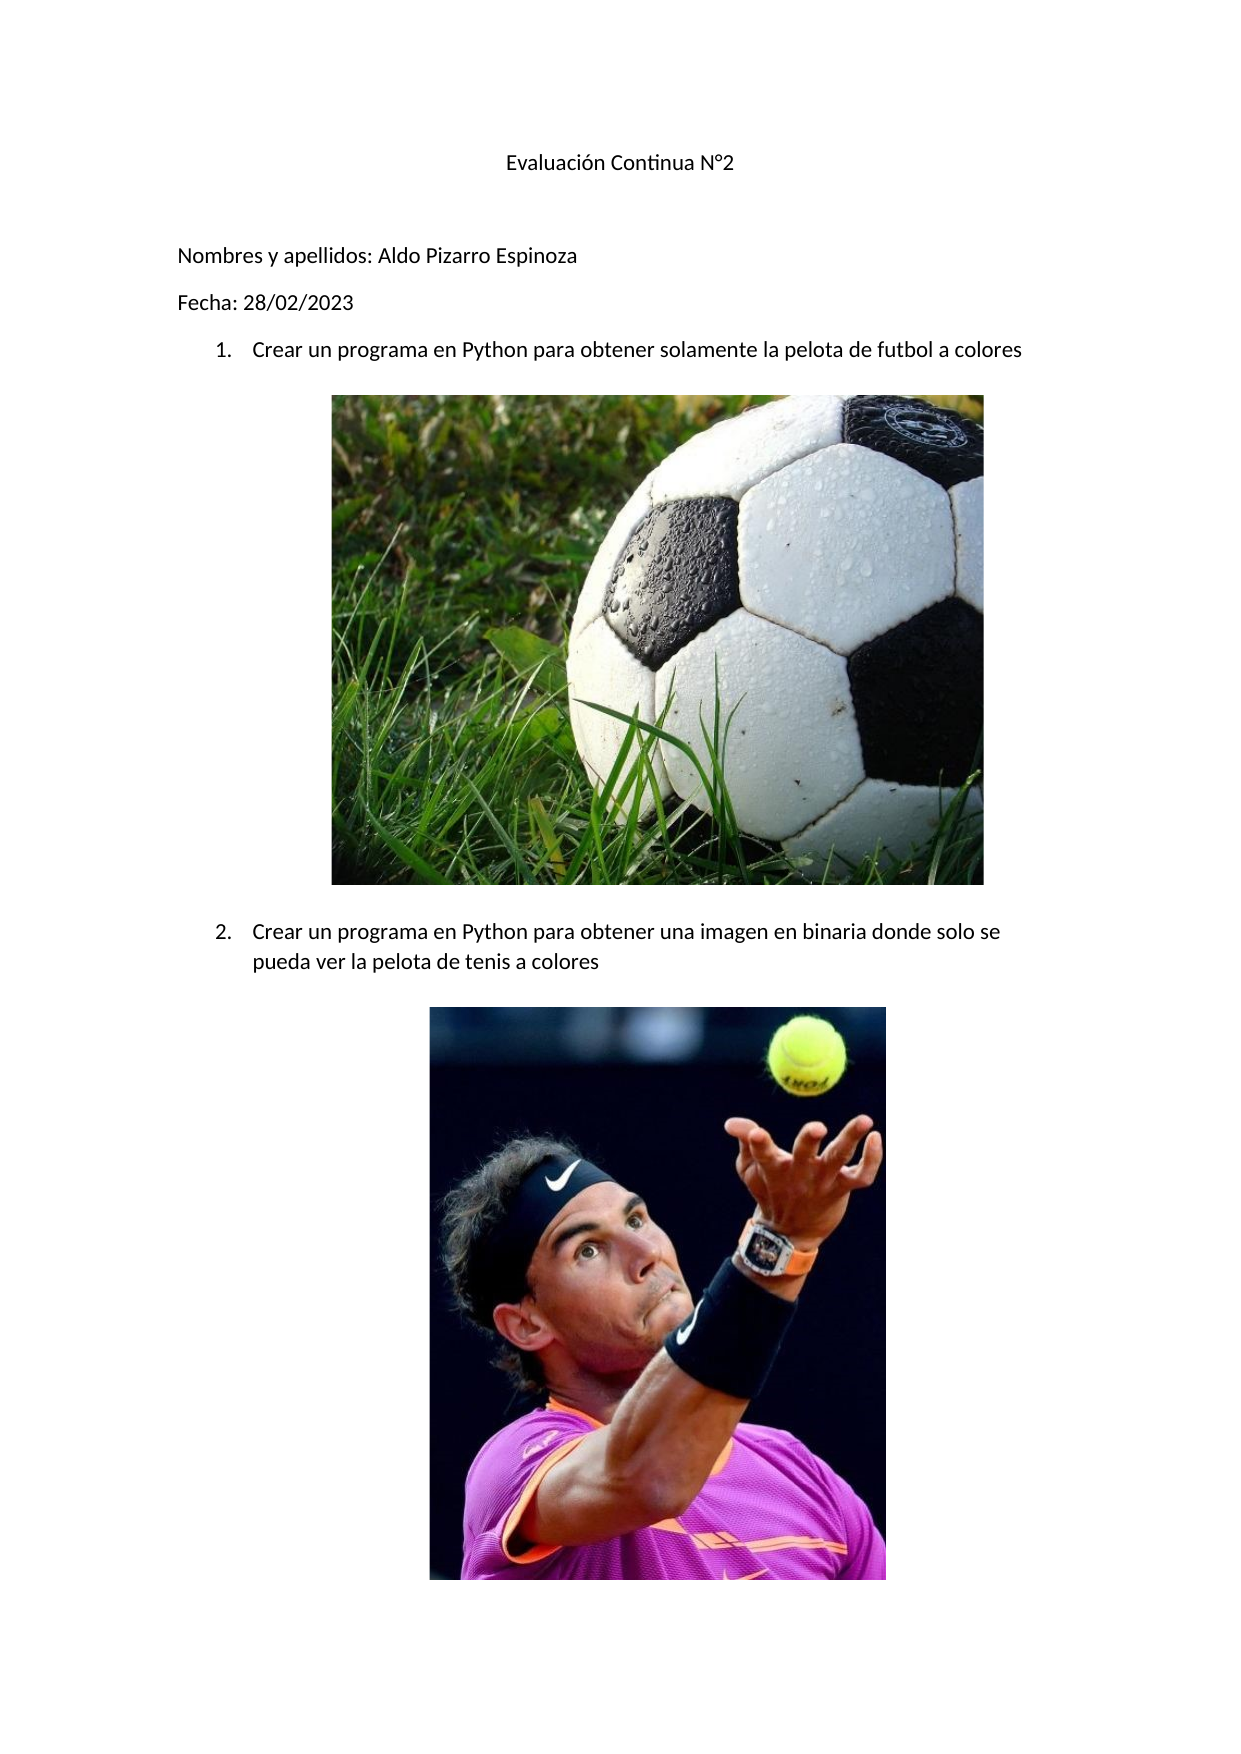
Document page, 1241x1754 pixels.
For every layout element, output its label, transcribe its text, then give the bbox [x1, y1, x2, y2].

text Fecha: 28/02/2023 [177, 288, 1063, 316]
text Nombres y apellidos: Aldo Pizarro Espinoza [177, 241, 1063, 269]
text Evaluación Continua N°2 [177, 148, 1063, 176]
picture [331, 395, 984, 885]
list Crear un programa en Python para obtener solamente la pelota de futbol a colores [215, 335, 1063, 363]
list Crear un programa en Python para obtener una imagen en binaria donde solo se pueda ver la pelota de tenis a colores [215, 917, 1063, 975]
picture [429, 1007, 886, 1580]
